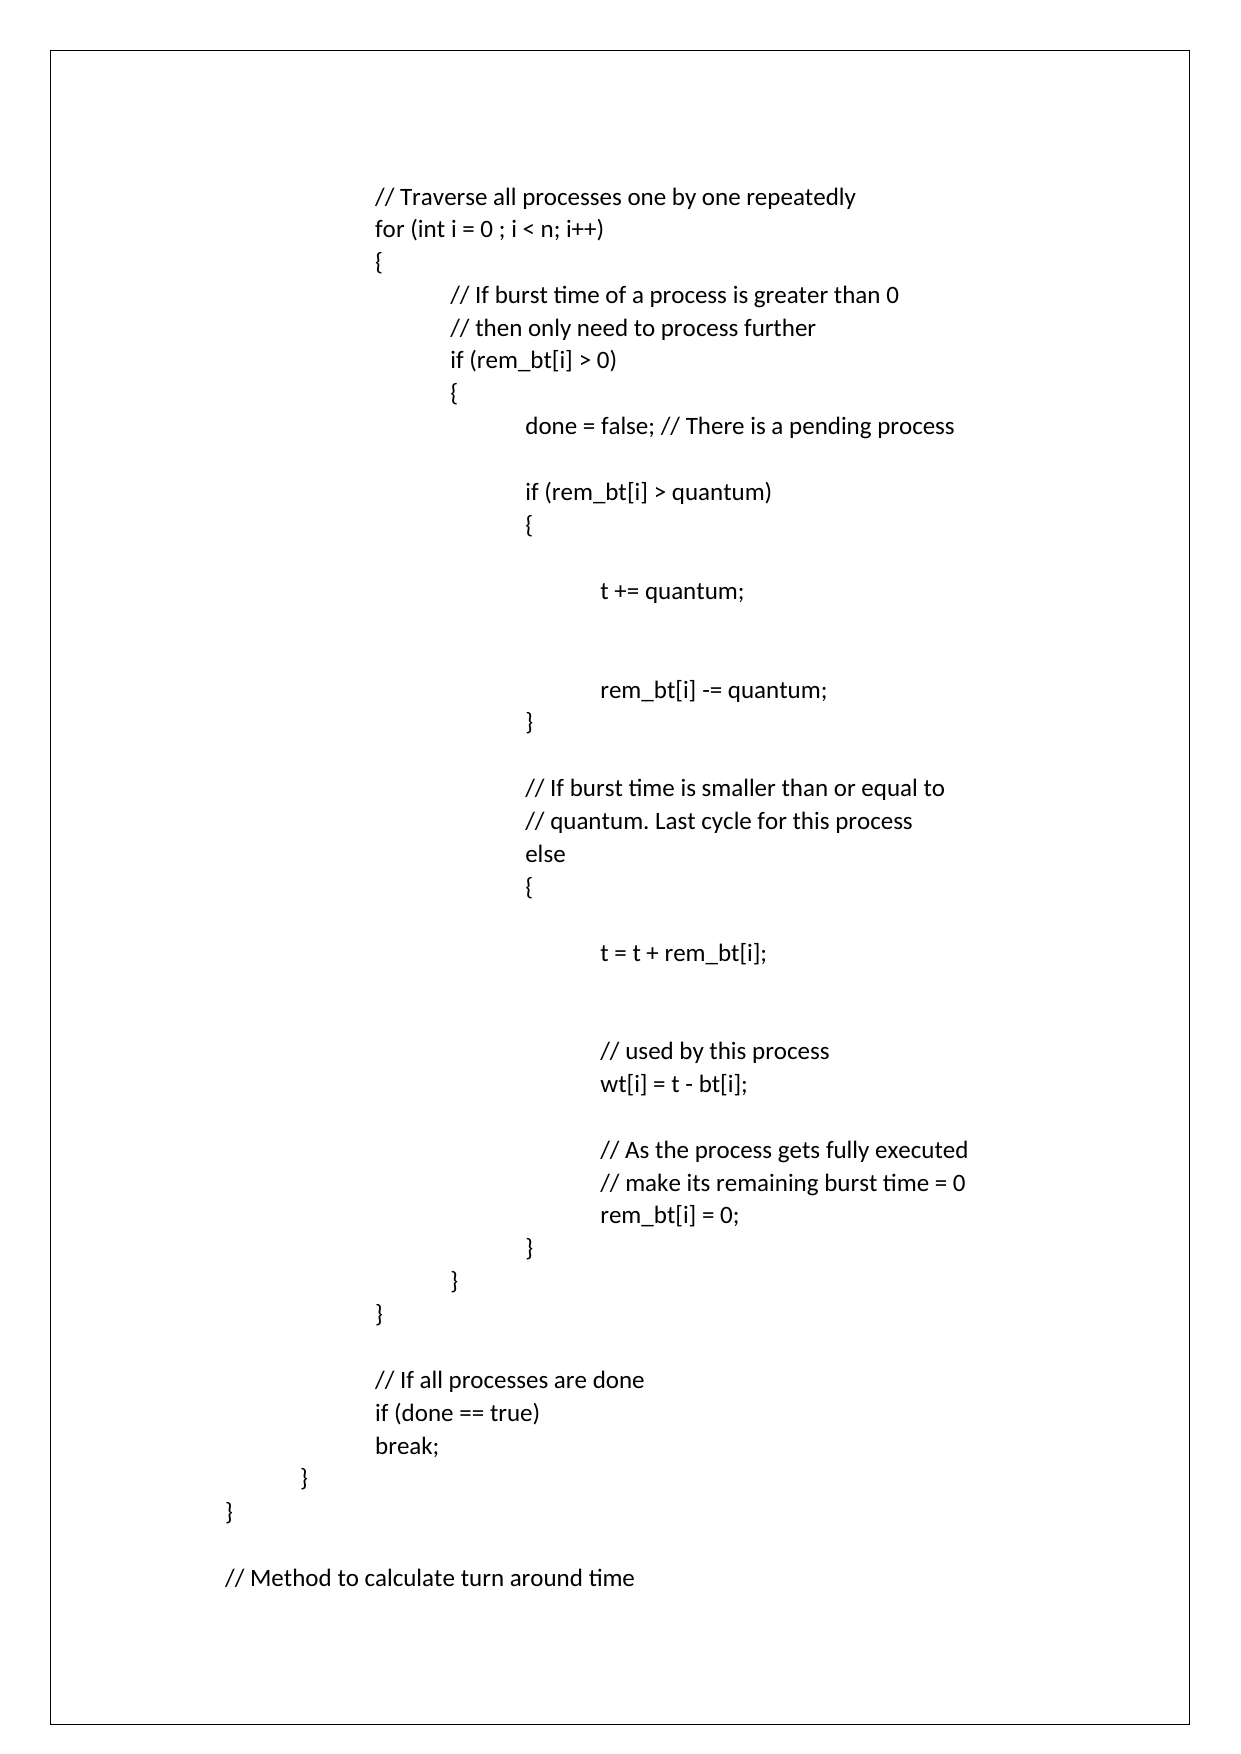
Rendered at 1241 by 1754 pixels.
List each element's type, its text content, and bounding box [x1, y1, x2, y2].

text t += quantum; [449, 575, 896, 606]
text rem_bt[i] -= quantum; [449, 674, 979, 704]
text { [375, 246, 1101, 277]
text // If all processes are done if (done == true) [375, 1364, 646, 1427]
text } [225, 1496, 1101, 1526]
text } [450, 1265, 1101, 1296]
text // quantum. Last cycle for this process else [525, 806, 915, 868]
text if (rem_bt[i] > quantum) [525, 476, 1101, 506]
text } [131, 707, 927, 737]
text // used by this process wt[i] = t - bt[i]; [600, 1035, 831, 1099]
text // then only need to process further if (rem_bt[i] > 0) [450, 312, 818, 375]
text // If burst time is smaller than or equal to [525, 773, 1101, 803]
text // Method to calculate turn around time [225, 1562, 1101, 1592]
text { [525, 871, 1101, 901]
text } [525, 1232, 1101, 1263]
text // make its remaining burst time = 0 rem_bt[i] = 0; [600, 1167, 968, 1230]
text } [300, 1463, 1101, 1493]
text done = false; // There is a pending process [525, 410, 1101, 441]
text { [450, 377, 1101, 408]
text t = t + rem_bt[i]; [600, 937, 1101, 967]
text // As the process gets fully executed [600, 1134, 1101, 1164]
text } [375, 1298, 1101, 1329]
text break; [375, 1430, 1101, 1460]
text // If burst time of a process is greater than 0 [450, 279, 1101, 309]
text // Traverse all processes one by one repeatedly for (int i = 0 ; i < n; i++) [375, 181, 858, 244]
text { [525, 509, 1101, 539]
